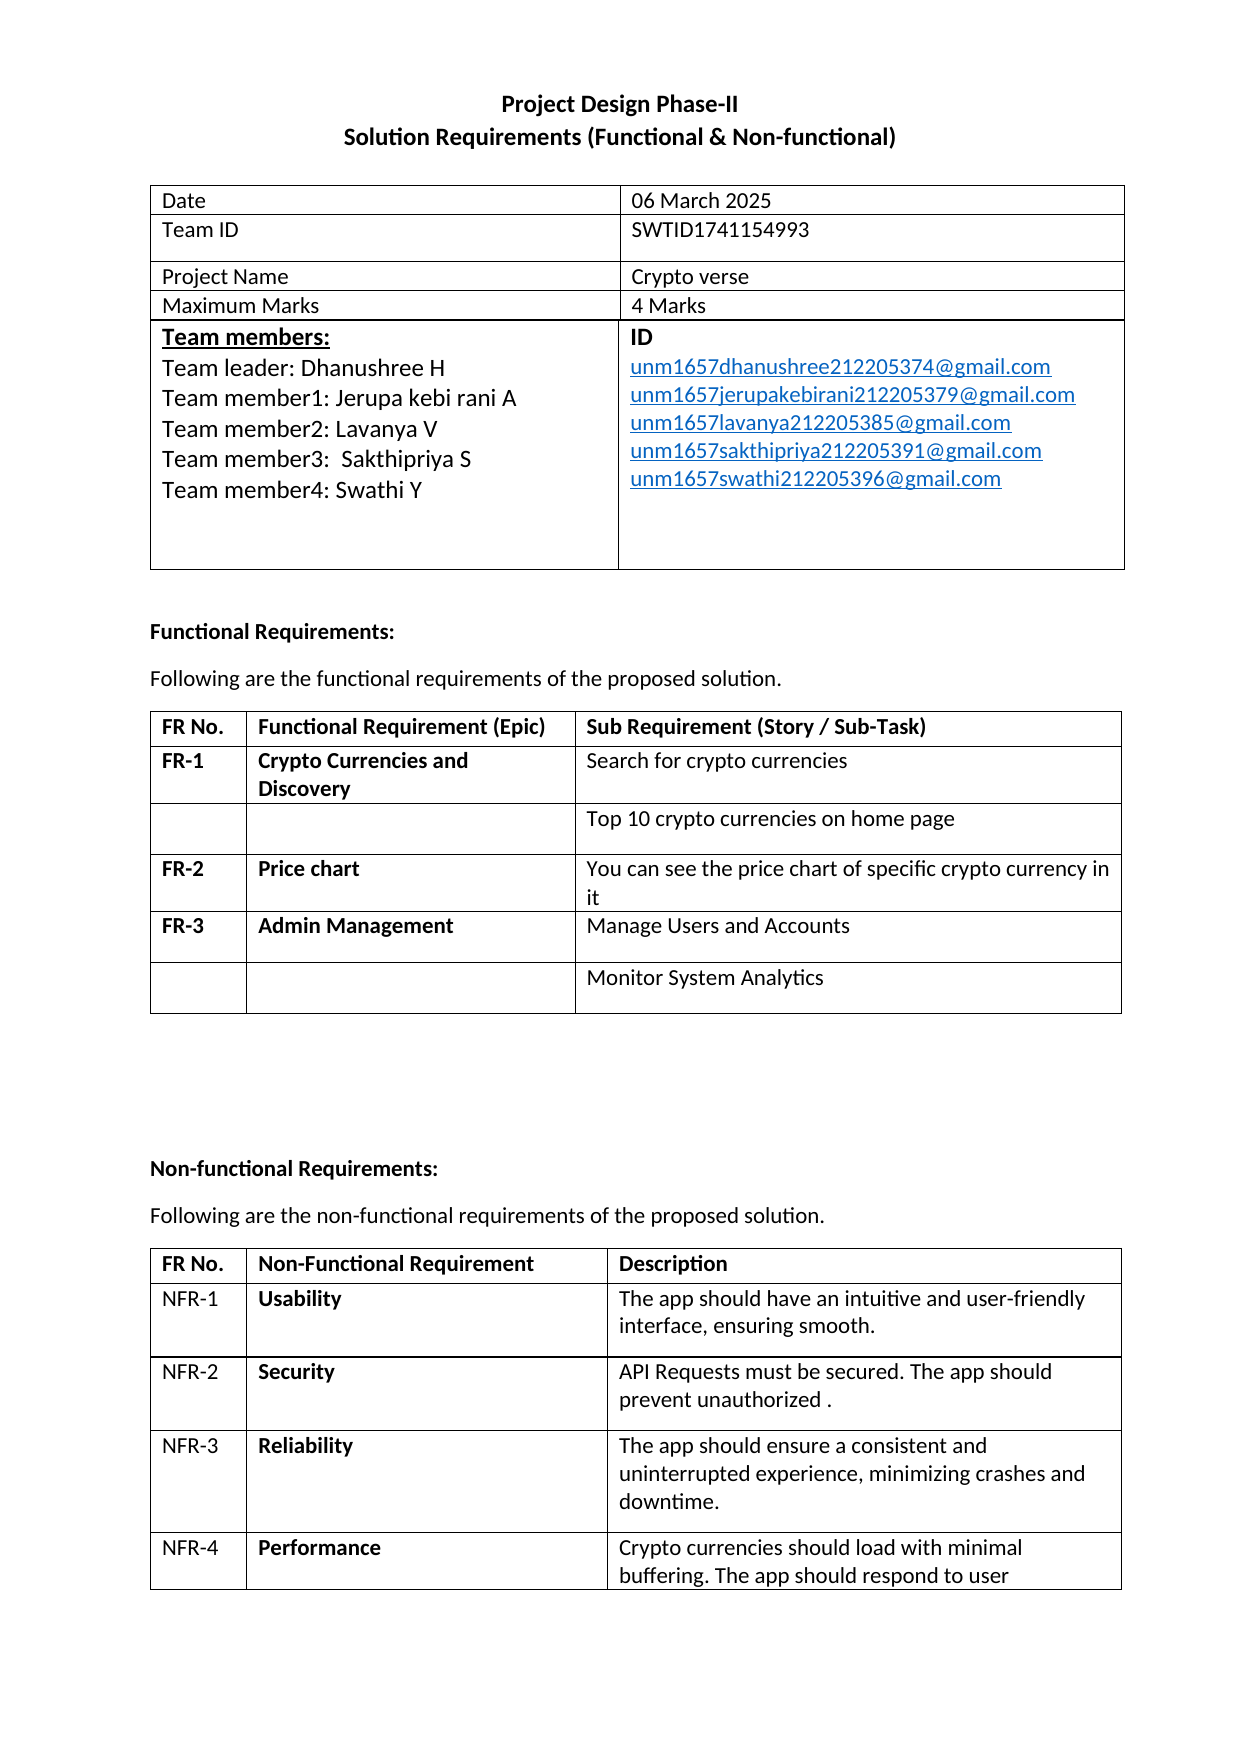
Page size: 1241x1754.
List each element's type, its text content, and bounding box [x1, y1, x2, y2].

table_header Description [608, 1249, 1121, 1283]
table_cell Manage Users and Accounts [576, 912, 1121, 962]
text Solution Requirements (Functional & Non-functional) [150, 122, 1090, 152]
table_header 06 March 2025 [621, 186, 1124, 214]
text Functional Requirements: [150, 617, 1090, 645]
table_cell [247, 804, 575, 853]
table_cell Crypto verse [621, 262, 1124, 290]
table_cell NFR-4 [151, 1533, 246, 1589]
table_header FR No. [151, 712, 246, 746]
table_cell Performance [247, 1533, 607, 1589]
table_cell [151, 963, 246, 1012]
text Project Design Phase-II [150, 89, 1090, 119]
table_cell Price chart [247, 855, 575, 911]
table_header Sub Requirement (Story / Sub-Task) [576, 712, 1121, 746]
table_header Date [151, 186, 620, 214]
table_cell Crypto Currencies and Discovery [247, 747, 575, 803]
table_header ID unm1657dhanushree212205374@gmail.com unm1657jerupakebirani212205379@gmail.com unm1657lavanya212205385@gmail.com unm1657sakthipriya212205391@gmail.com unm1657swathi212205396@gmail.com [619, 321, 1124, 569]
table_header Team members: Team leader: Dhanushree H Team member1: Jerupa kebi rani A Team member2: Lavanya V Team member3: Sakthipriya S Team member4: Swathi Y [151, 321, 618, 569]
table_cell Maximum Marks [151, 291, 620, 319]
table_cell Admin Management [247, 912, 575, 962]
table_cell Search for crypto currencies [576, 747, 1121, 803]
table_header Functional Requirement (Epic) [247, 712, 575, 746]
table_cell SWTID1741154993 [621, 215, 1124, 261]
table_header FR No. [151, 1249, 246, 1283]
table_cell The app should have an intuitive and user-friendly interface, ensuring smooth. [608, 1284, 1121, 1356]
table_cell API Requests must be secured. The app should prevent unauthorized . [608, 1358, 1121, 1430]
table_cell Security [247, 1358, 607, 1430]
table_cell NFR-3 [151, 1431, 246, 1532]
table_cell Reliability [247, 1431, 607, 1532]
table_cell Project Name [151, 262, 620, 290]
table_cell FR-1 [151, 747, 246, 803]
table_cell Usability [247, 1284, 607, 1356]
table_cell NFR-1 [151, 1284, 246, 1356]
table_cell Top 10 crypto currencies on home page [576, 804, 1121, 853]
table_cell 4 Marks [621, 291, 1124, 319]
table_cell You can see the price chart of specific crypto currency in it [576, 855, 1121, 911]
text Following are the functional requirements of the proposed solution. [150, 664, 1090, 692]
table_cell [247, 963, 575, 1012]
table_cell [151, 804, 246, 853]
table_cell Team ID [151, 215, 620, 261]
table_cell Monitor System Analytics [576, 963, 1121, 1012]
table_header Non-Functional Requirement [247, 1249, 607, 1283]
text Following are the non-functional requirements of the proposed solution. [150, 1201, 1090, 1229]
text Non-functional Requirements: [150, 1154, 1090, 1182]
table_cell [608, 1533, 1121, 1589]
table_cell The app should ensure a consistent and uninterrupted experience, minimizing crashes and downtime. [608, 1431, 1121, 1532]
table_cell FR-2 [151, 855, 246, 911]
table_cell NFR-2 [151, 1358, 246, 1430]
table_cell FR-3 [151, 912, 246, 962]
